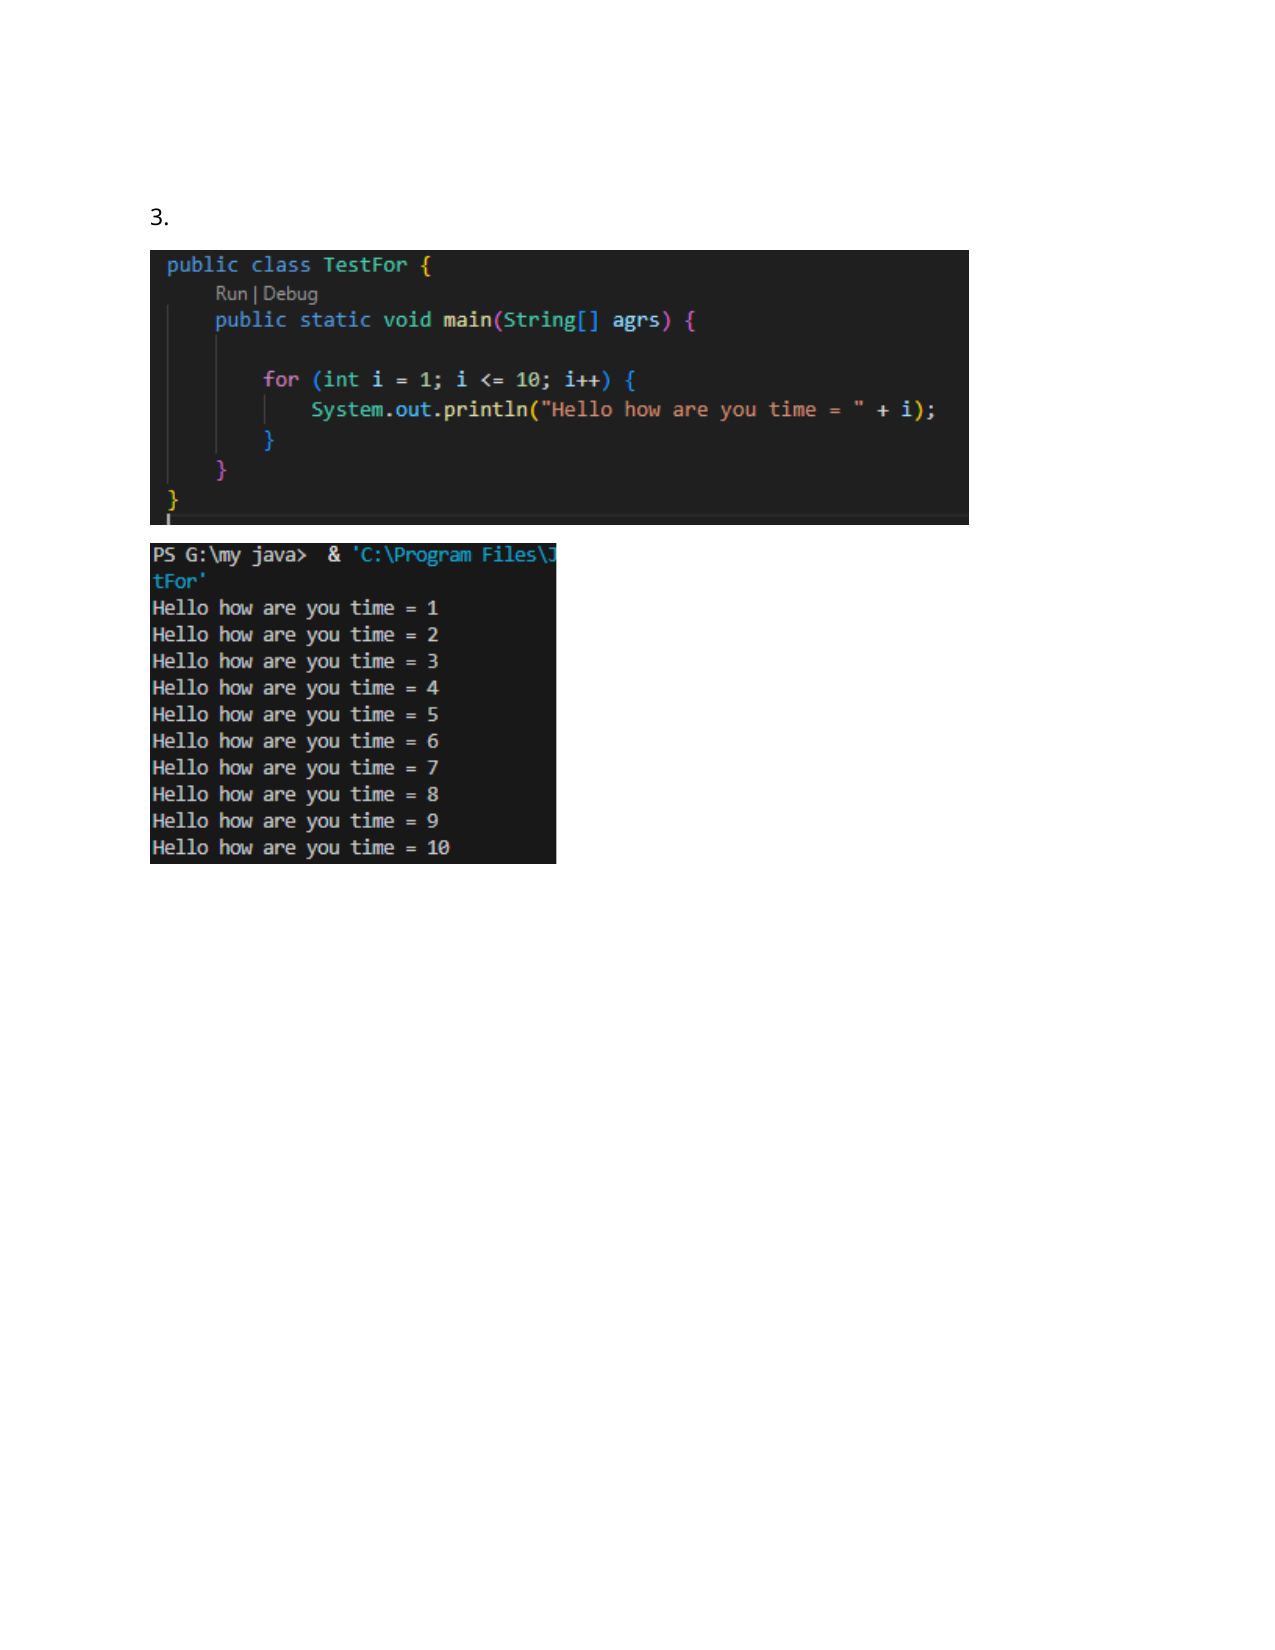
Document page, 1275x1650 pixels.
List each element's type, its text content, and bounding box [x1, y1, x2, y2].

picture [150, 543, 557, 864]
picture [150, 250, 969, 525]
text 3. [150, 200, 1125, 232]
